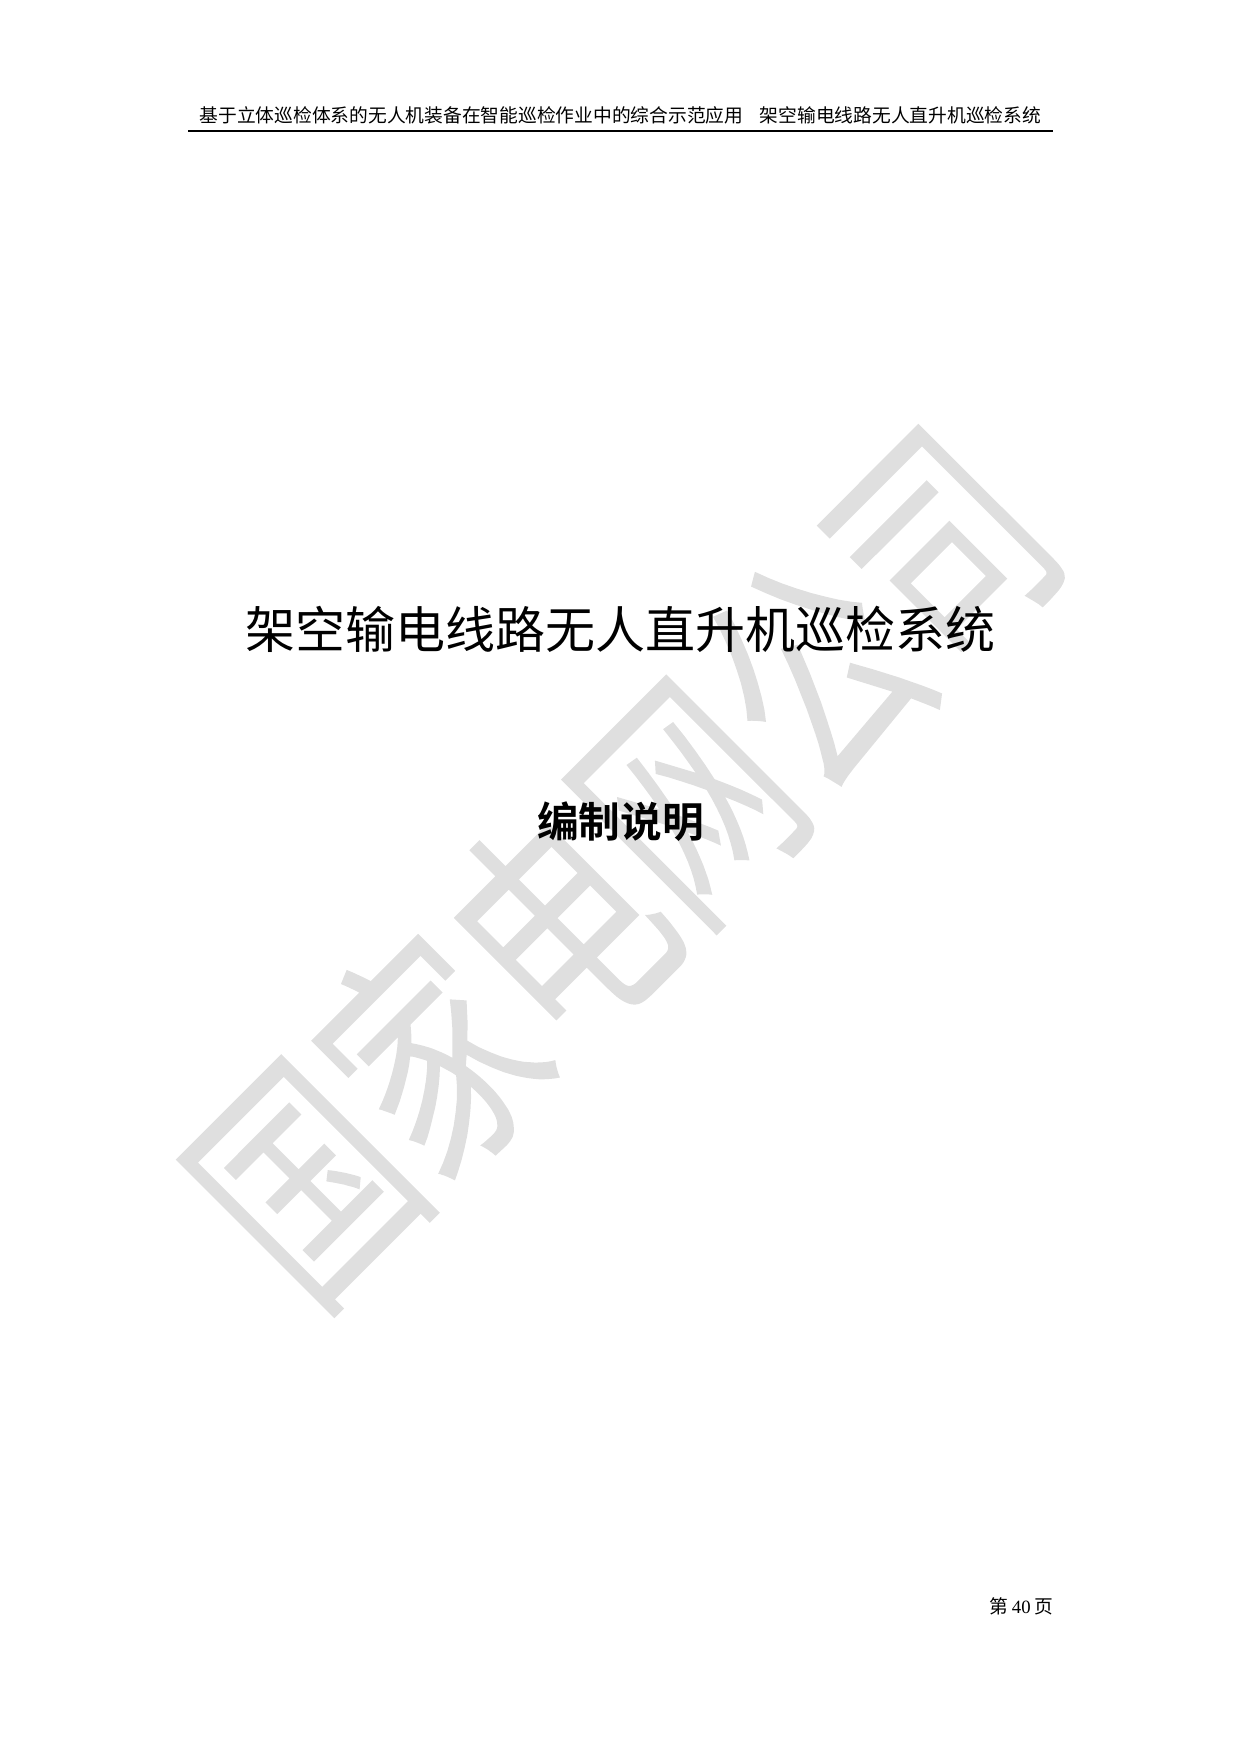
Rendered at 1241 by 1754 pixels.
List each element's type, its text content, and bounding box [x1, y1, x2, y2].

text 架空输电线路无人直升机巡检系统 [187, 591, 1053, 663]
subtitle 编制说明 [187, 789, 1053, 849]
